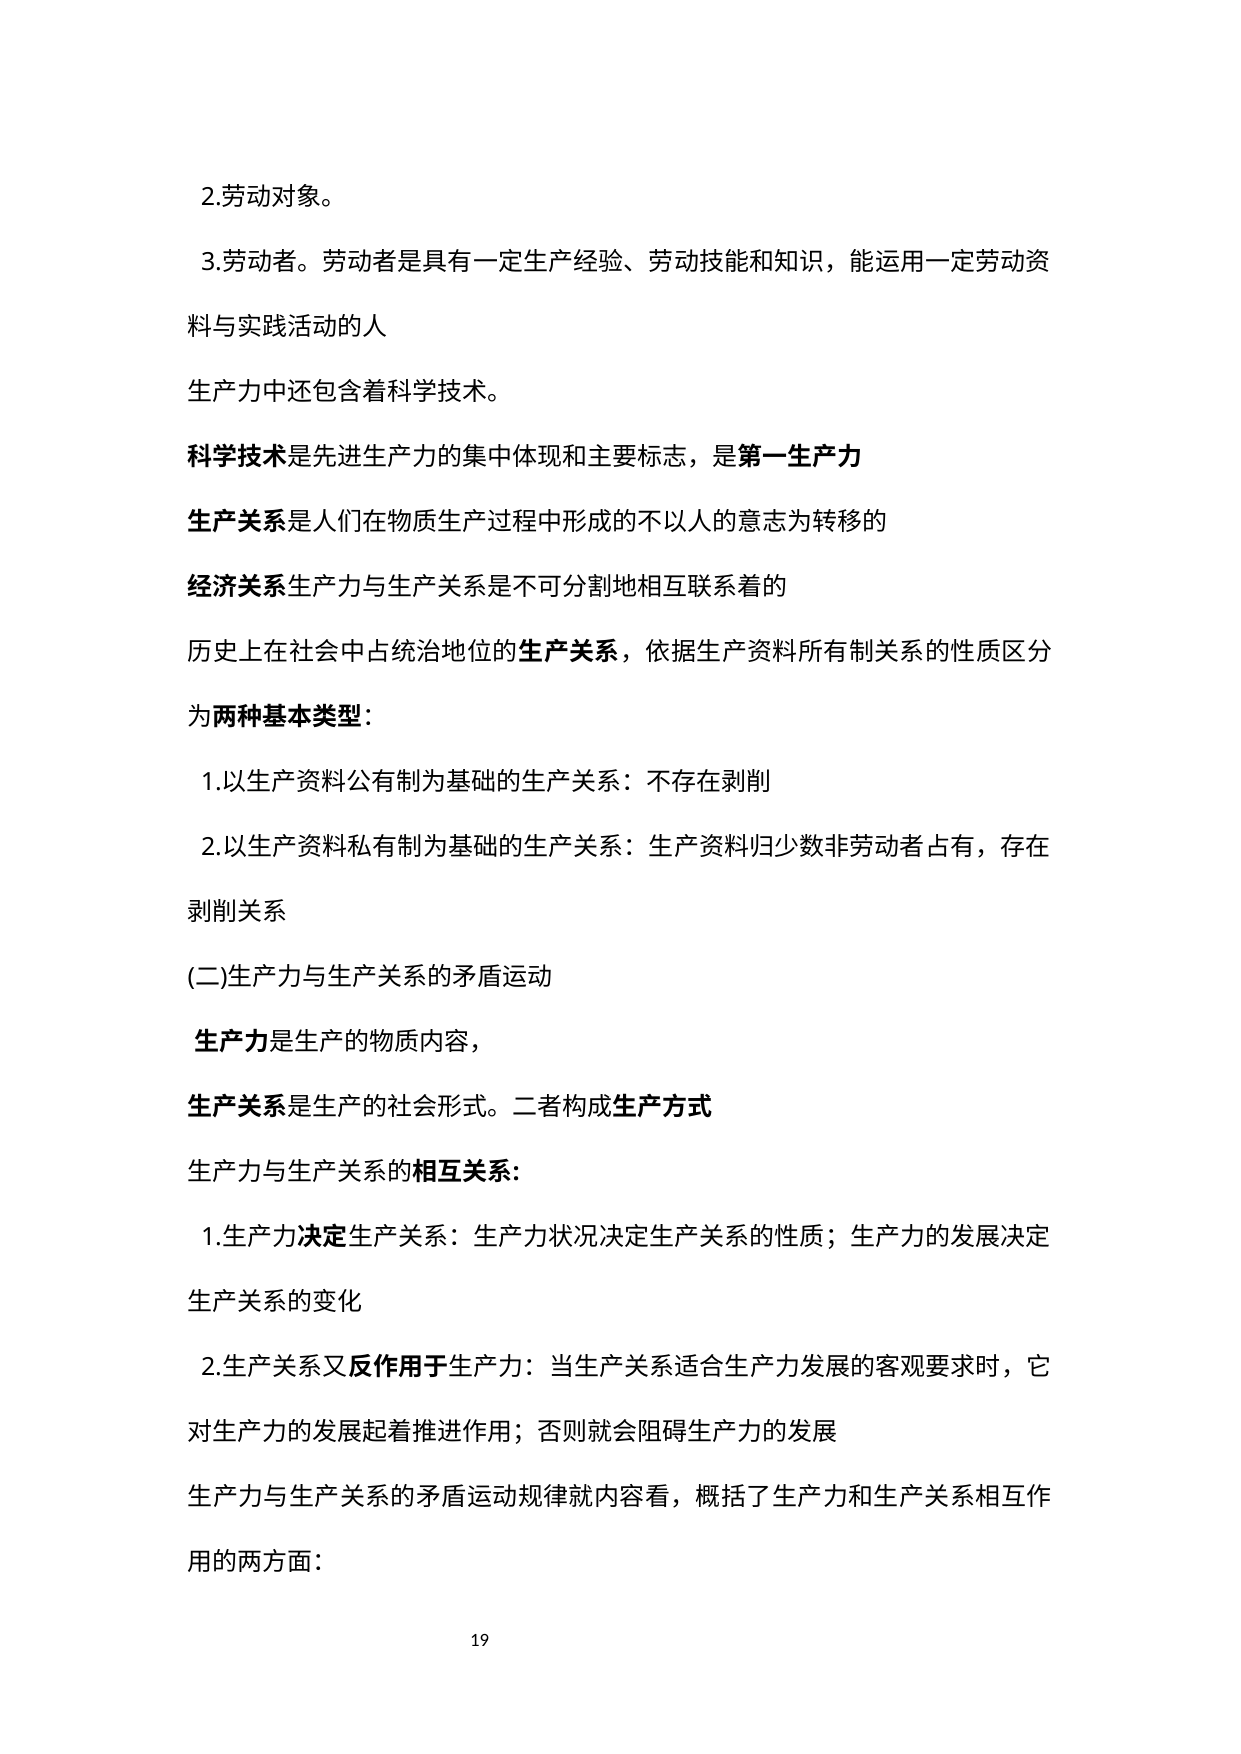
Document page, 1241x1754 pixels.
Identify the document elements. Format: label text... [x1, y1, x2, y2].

text 历史上在社会中占统治地位的生产关系，依据生产资料所有制关系的性质区分为两种基本类型： [187, 617, 1053, 747]
text 经济关系生产力与生产关系是不可分割地相互联系着的 [187, 552, 1053, 617]
text 生产力与生产关系的相互关系: [187, 1137, 1053, 1202]
text 生产关系是生产的社会形式。二者构成生产方式 [187, 1072, 1053, 1137]
text 1.生产力决定生产关系：生产力状况决定生产关系的性质；生产力的发展决定生产关系的变化 [187, 1202, 1053, 1332]
text (二)生产力与生产关系的矛盾运动 [187, 942, 1053, 1007]
text 2.生产关系又反作用于生产力：当生产关系适合生产力发展的客观要求时，它对生产力的发展起着推进作用；否则就会阻碍生产力的发展 [187, 1332, 1053, 1462]
text 2.以生产资料私有制为基础的生产关系：生产资料归少数非劳动者占有，存在剥削关系 [187, 812, 1053, 942]
text 1.以生产资料公有制为基础的生产关系：不存在剥削 [187, 747, 1053, 812]
text 科学技术是先进生产力的集中体现和主要标志，是第一生产力 [187, 422, 1053, 487]
text 生产力是生产的物质内容， [187, 1007, 1053, 1072]
text 生产力与生产关系的矛盾运动规律就内容看，概括了生产力和生产关系相互作用的两方面： [187, 1462, 1053, 1592]
text 生产力中还包含着科学技术。 [187, 357, 1053, 422]
text 生产关系是人们在物质生产过程中形成的不以人的意志为转移的 [187, 487, 1053, 552]
text 3.劳动者。劳动者是具有一定生产经验、劳动技能和知识，能运用一定劳动资料与实践活动的人 [187, 227, 1053, 357]
text 2.劳动对象。 [187, 162, 1053, 227]
